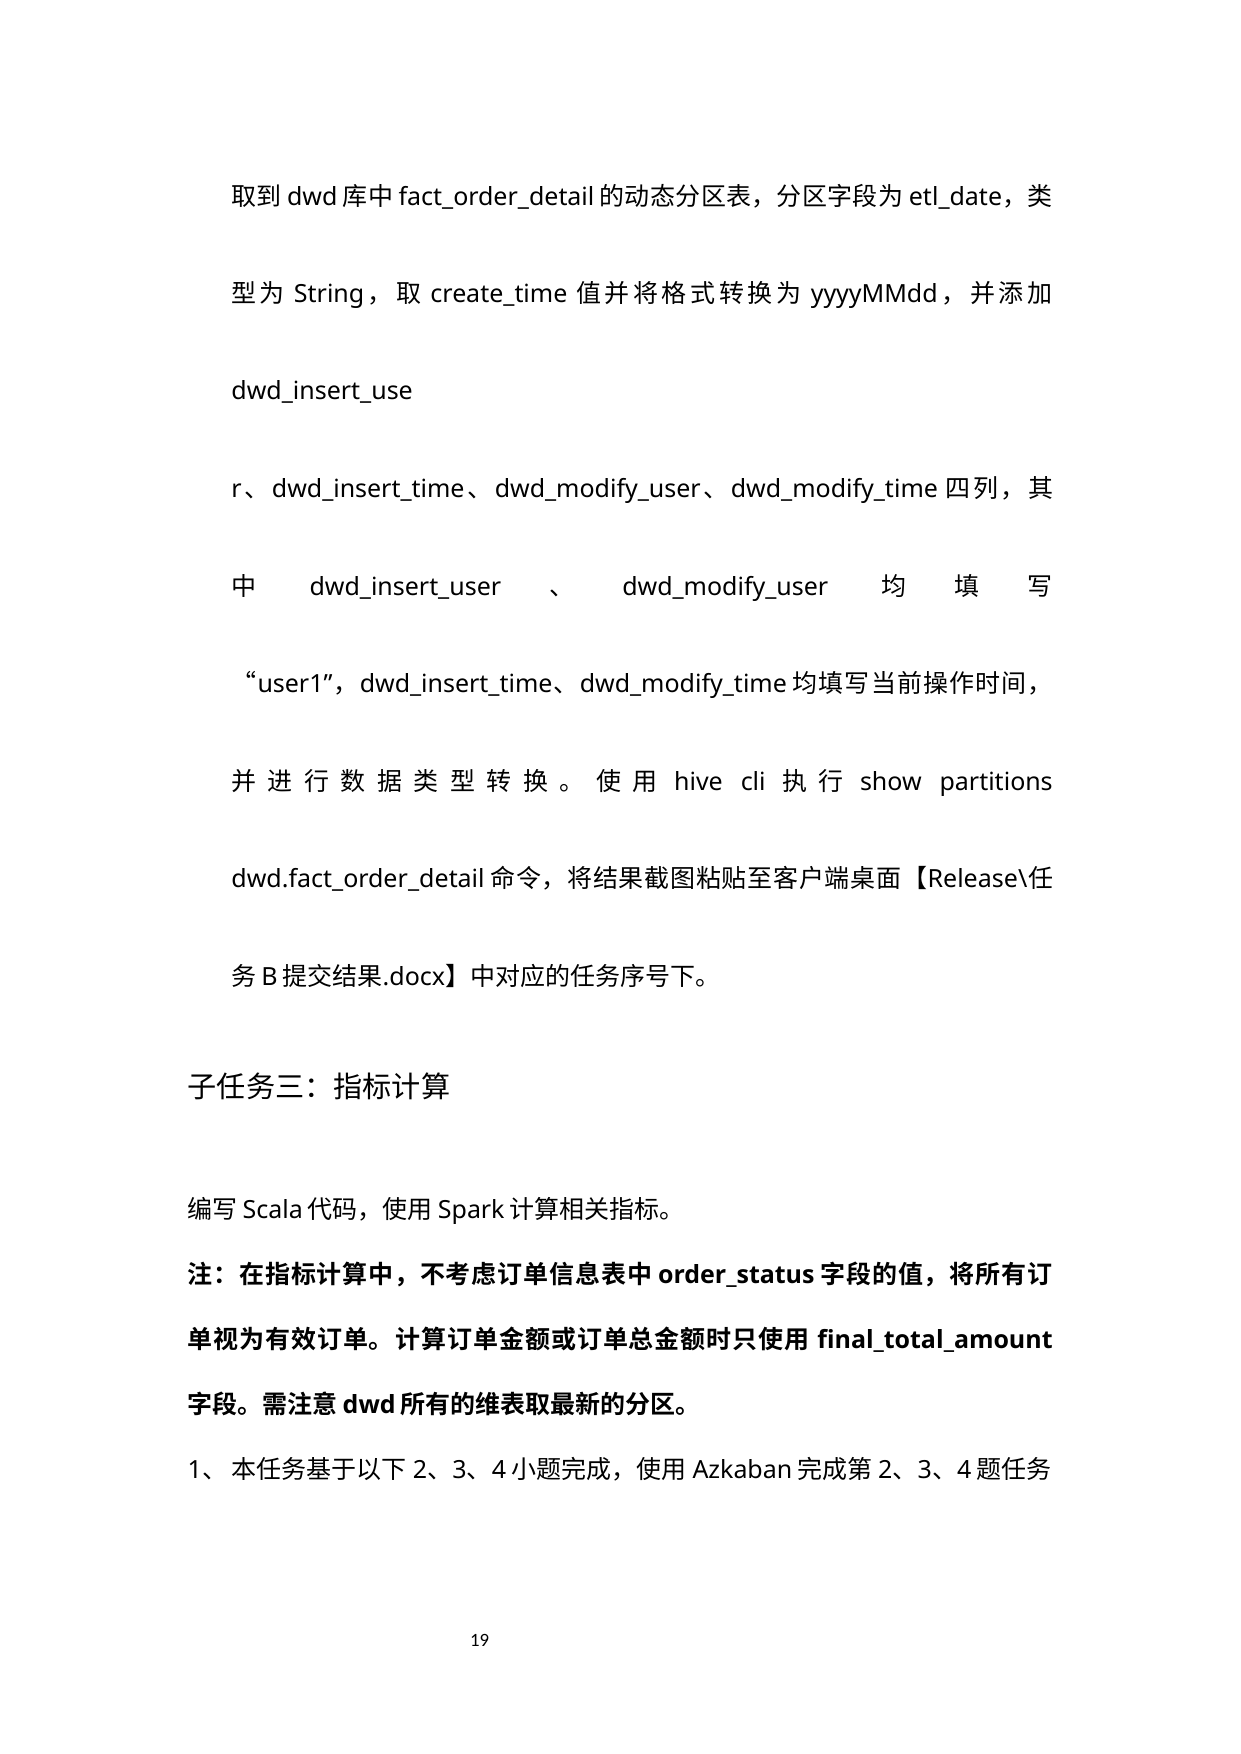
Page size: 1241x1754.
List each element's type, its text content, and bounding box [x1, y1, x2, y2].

subtitle 子任务三：指标计算 [187, 1052, 1053, 1117]
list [187, 1435, 1053, 1500]
text 注：在指标计算中，不考虑订单信息表中order_status字段的值，将所有订单视为有效订单。计算订单金额或订单总金额时只使用final_total_amount字段。需注意dwd所有的维表取最新的分区。 [187, 1240, 1053, 1435]
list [187, 162, 1053, 1007]
text 编写Scala代码，使用Spark计算相关指标。 [187, 1175, 1053, 1240]
